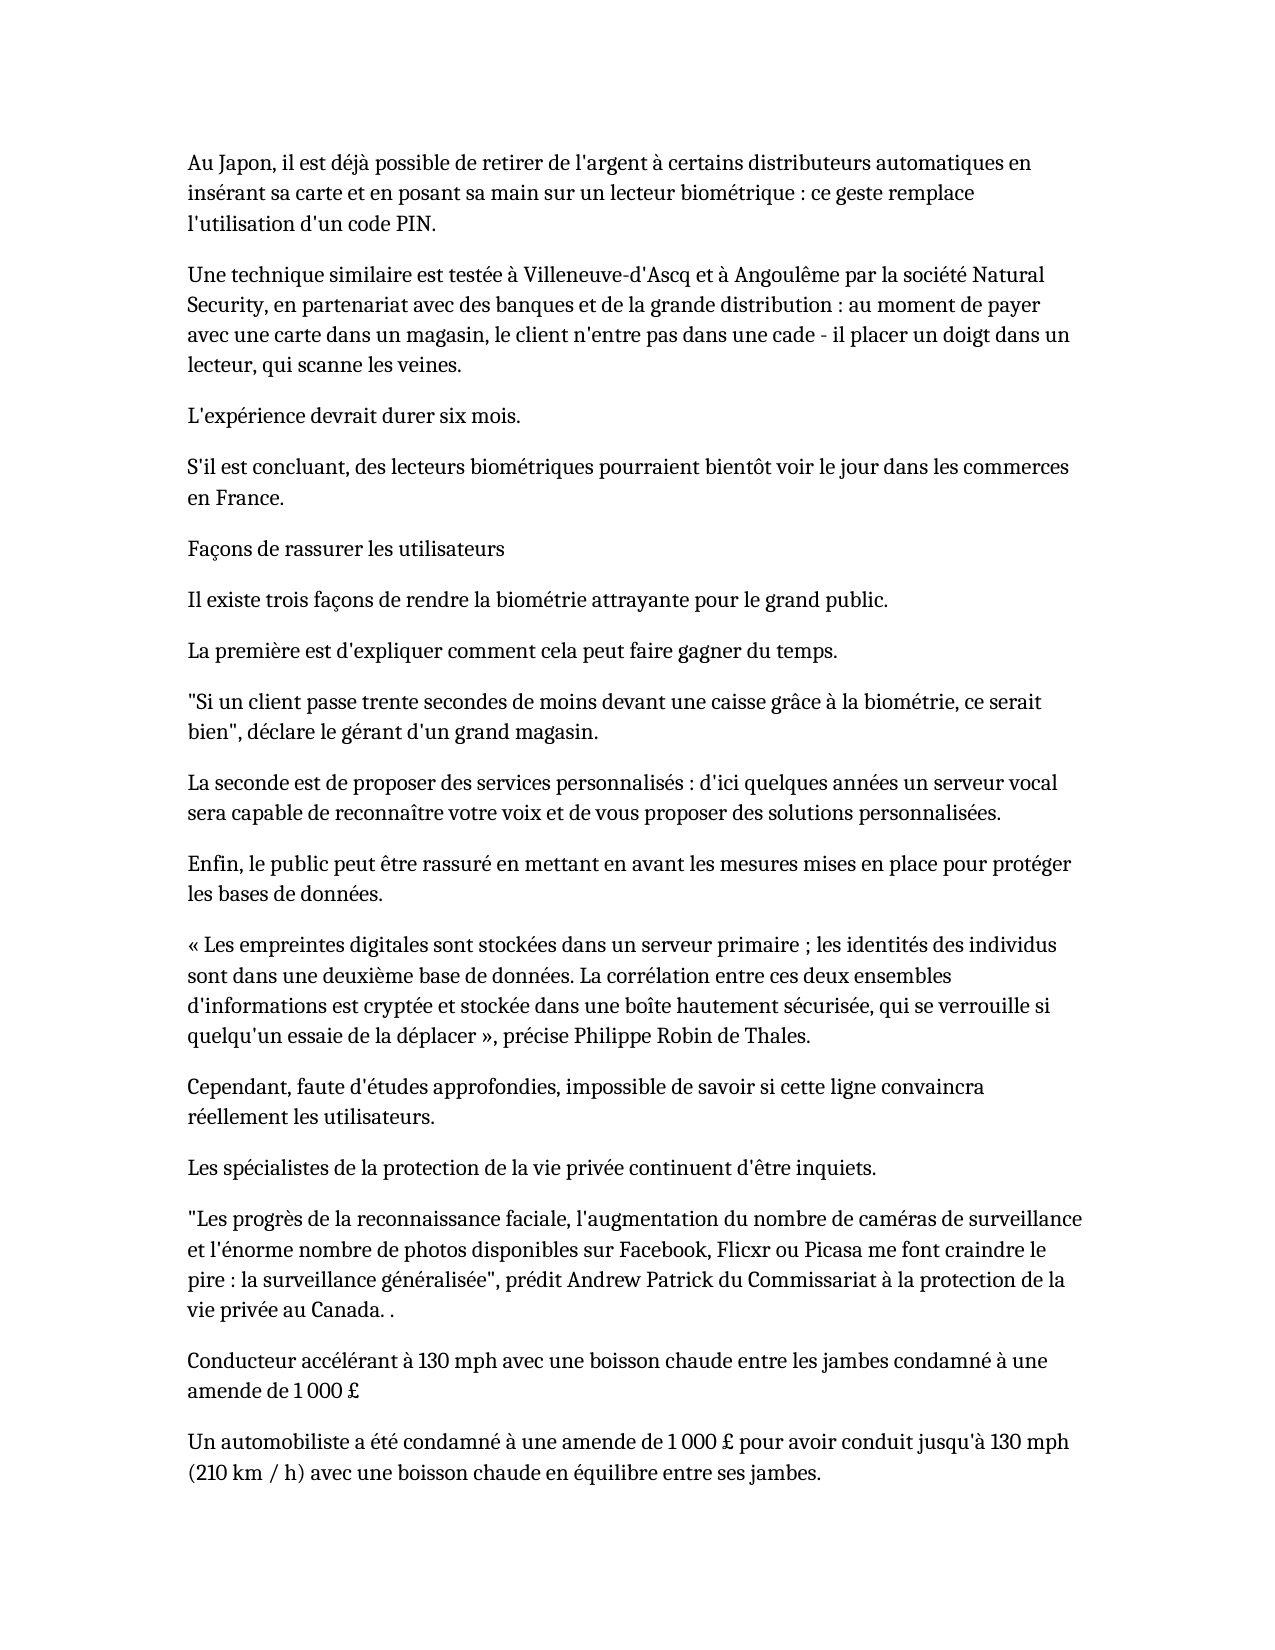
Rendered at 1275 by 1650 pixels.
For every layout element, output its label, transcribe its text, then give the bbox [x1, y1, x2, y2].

text La seconde est de proposer des services personnalisés : d'ici quelques années un serveur vocal sera capable de reconnaître votre voix et de vous proposer des solutions personnalisées. [187, 770, 1087, 826]
text "Les progrès de la reconnaissance faciale, l'augmentation du nombre de caméras de surveillance et l'énorme nombre de photos disponibles sur Facebook, Flicxr ou Picasa me font craindre le pire : la surveillance généralisée", prédit Andrew Patrick du Commissariat à la protection de la vie privée au Canada. . [187, 1206, 1087, 1323]
text Il existe trois façons de rendre la biométrie attrayante pour le grand public. [187, 586, 1087, 613]
text Un automobiliste a été condamné à une amende de 1 000 £ pour avoir conduit jusqu'à 130 mph (210 km / h) avec une boisson chaude en équilibre entre ses jambes. [187, 1429, 1087, 1486]
text Conducteur accélérant à 130 mph avec une boisson chaude entre les jambes condamné à une amende de 1 000 £ [187, 1348, 1087, 1404]
text S'il est concluant, des lecteurs biométriques pourraient bientôt voir le jour dans les commerces en France. [187, 454, 1087, 511]
text Cependant, faute d'études approfondies, impossible de savoir si cette ligne convaincra réellement les utilisateurs. [187, 1074, 1087, 1131]
text La première est d'expliquer comment cela peut faire gagner du temps. [187, 637, 1087, 664]
text L'expérience devrait durer six mois. [187, 403, 1087, 429]
text Au Japon, il est déjà possible de retirer de l'argent à certains distributeurs automatiques en insérant sa carte et en posant sa main sur un lecteur biométrique : ce geste remplace l'utilisation d'un code PIN. [187, 150, 1087, 237]
text « Les empreintes digitales sont stockées dans un serveur primaire ; les identités des individus sont dans une deuxième base de données. La corrélation entre ces deux ensembles d'informations est cryptée et stockée dans une boîte hautement sécurisée, qui se verrouille si quelqu'un essaie de la déplacer », précise Philippe Robin de Thales. [187, 932, 1087, 1049]
text Enfin, le public peut être rassuré en mettant en avant les mesures mises en place pour protéger les bases de données. [187, 851, 1087, 908]
text Façons de rassurer les utilisateurs [187, 535, 1087, 562]
text "Si un client passe trente secondes de moins devant une caisse grâce à la biométrie, ce serait bien", déclare le gérant d'un grand magasin. [187, 688, 1087, 745]
text Une technique similaire est testée à Villeneuve-d'Ascq et à Angoulême par la société Natural Security, en partenariat avec des banques et de la grande distribution : au moment de payer avec une carte dans un magasin, le client n'entre pas dans une cade - il placer un doigt dans un lecteur, qui scanne les veines. [187, 261, 1087, 378]
text Les spécialistes de la protection de la vie privée continuent d'être inquiets. [187, 1155, 1087, 1182]
